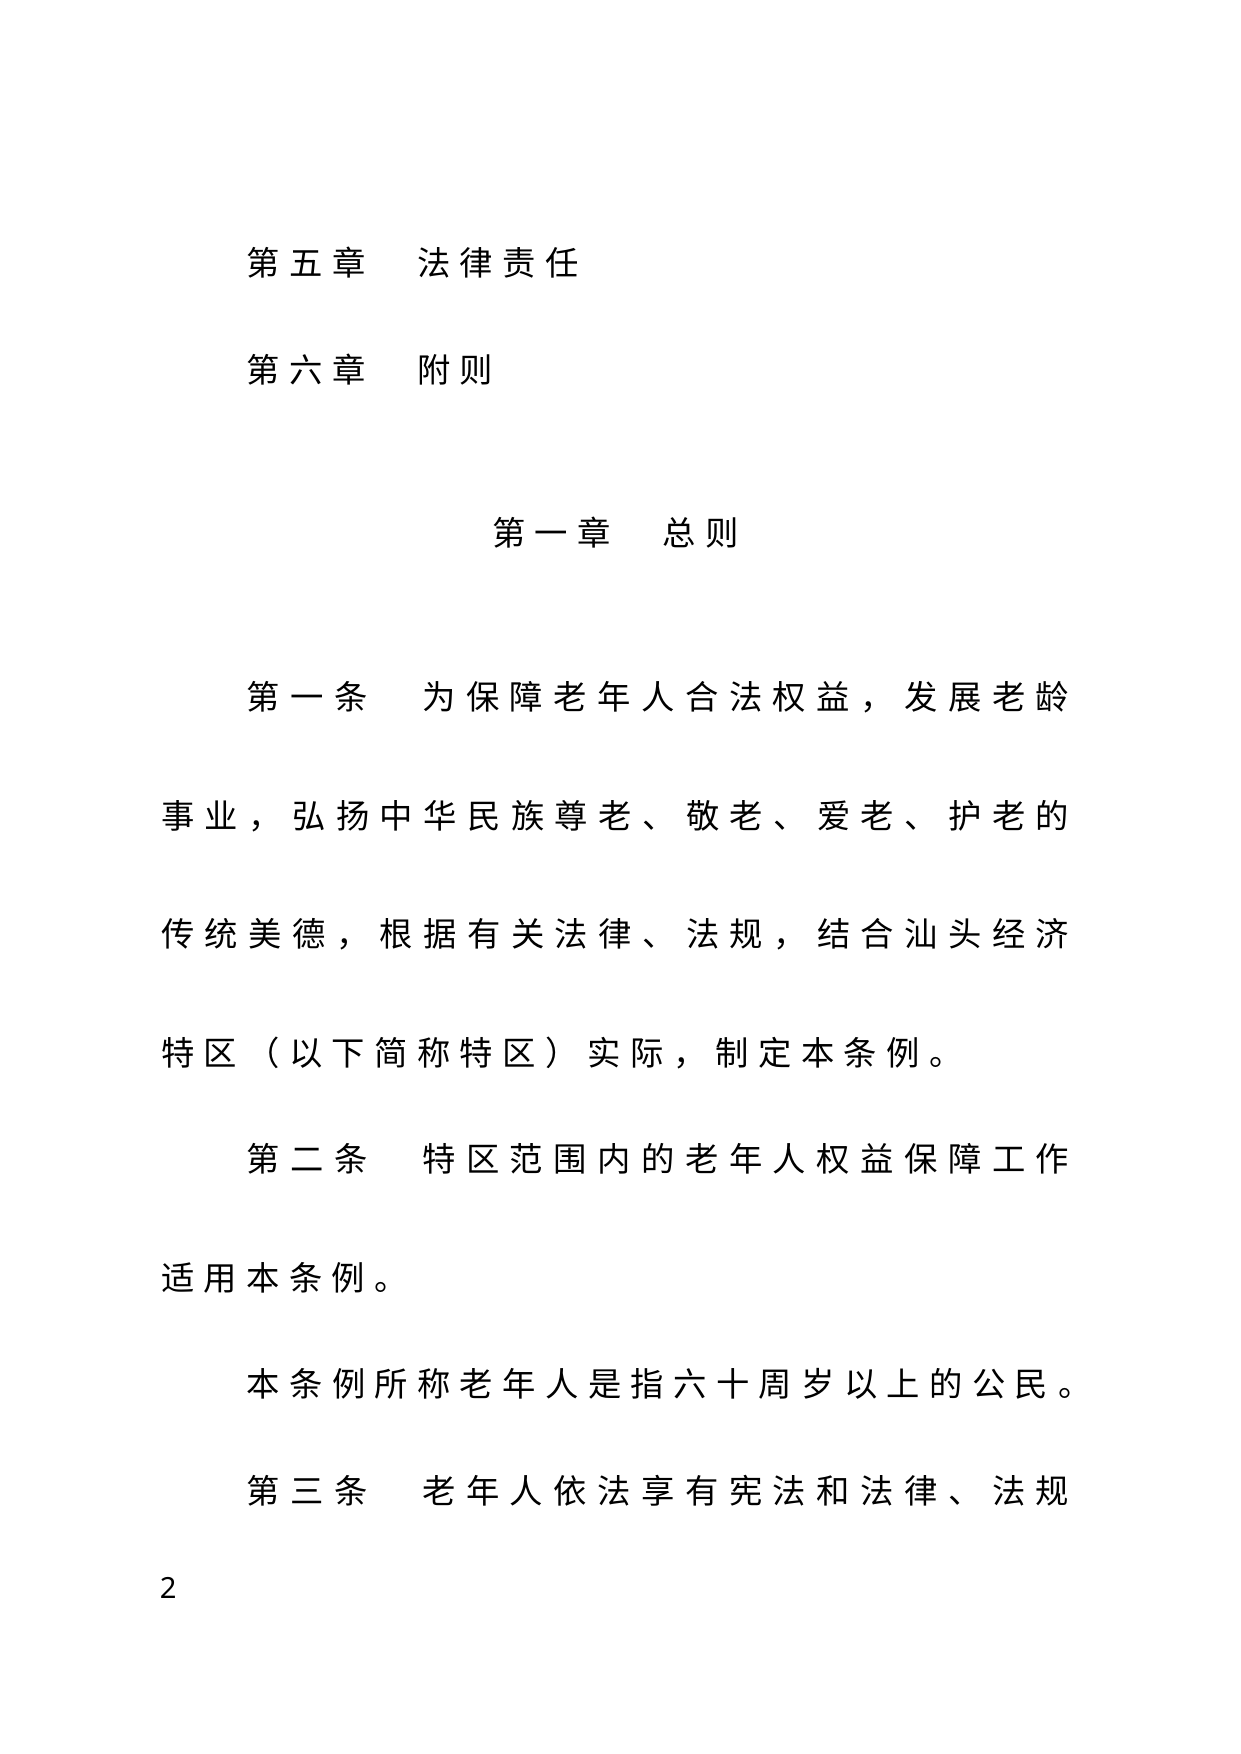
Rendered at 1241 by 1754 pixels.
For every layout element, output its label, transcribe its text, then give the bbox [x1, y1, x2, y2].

text 第六章 附则 [161, 320, 1079, 415]
text 第一章 总则 [161, 484, 1079, 579]
text 第二条 特区范围内的老年人权益保障工作适用本条例。 [161, 1110, 1079, 1323]
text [161, 1442, 1079, 1537]
text 第五章 法律责任 [161, 213, 1079, 308]
text 第一条 为保障老年人合法权益，发展老龄事业，弘扬中华民族尊老、敬老、爱老、护老的传统美德，根据有关法律、法规，结合汕头经济特区（以下简称特区）实际，制定本条例。 [161, 648, 1079, 1098]
text 本条例所称老年人是指六十周岁以上的公民。 [161, 1335, 1079, 1430]
